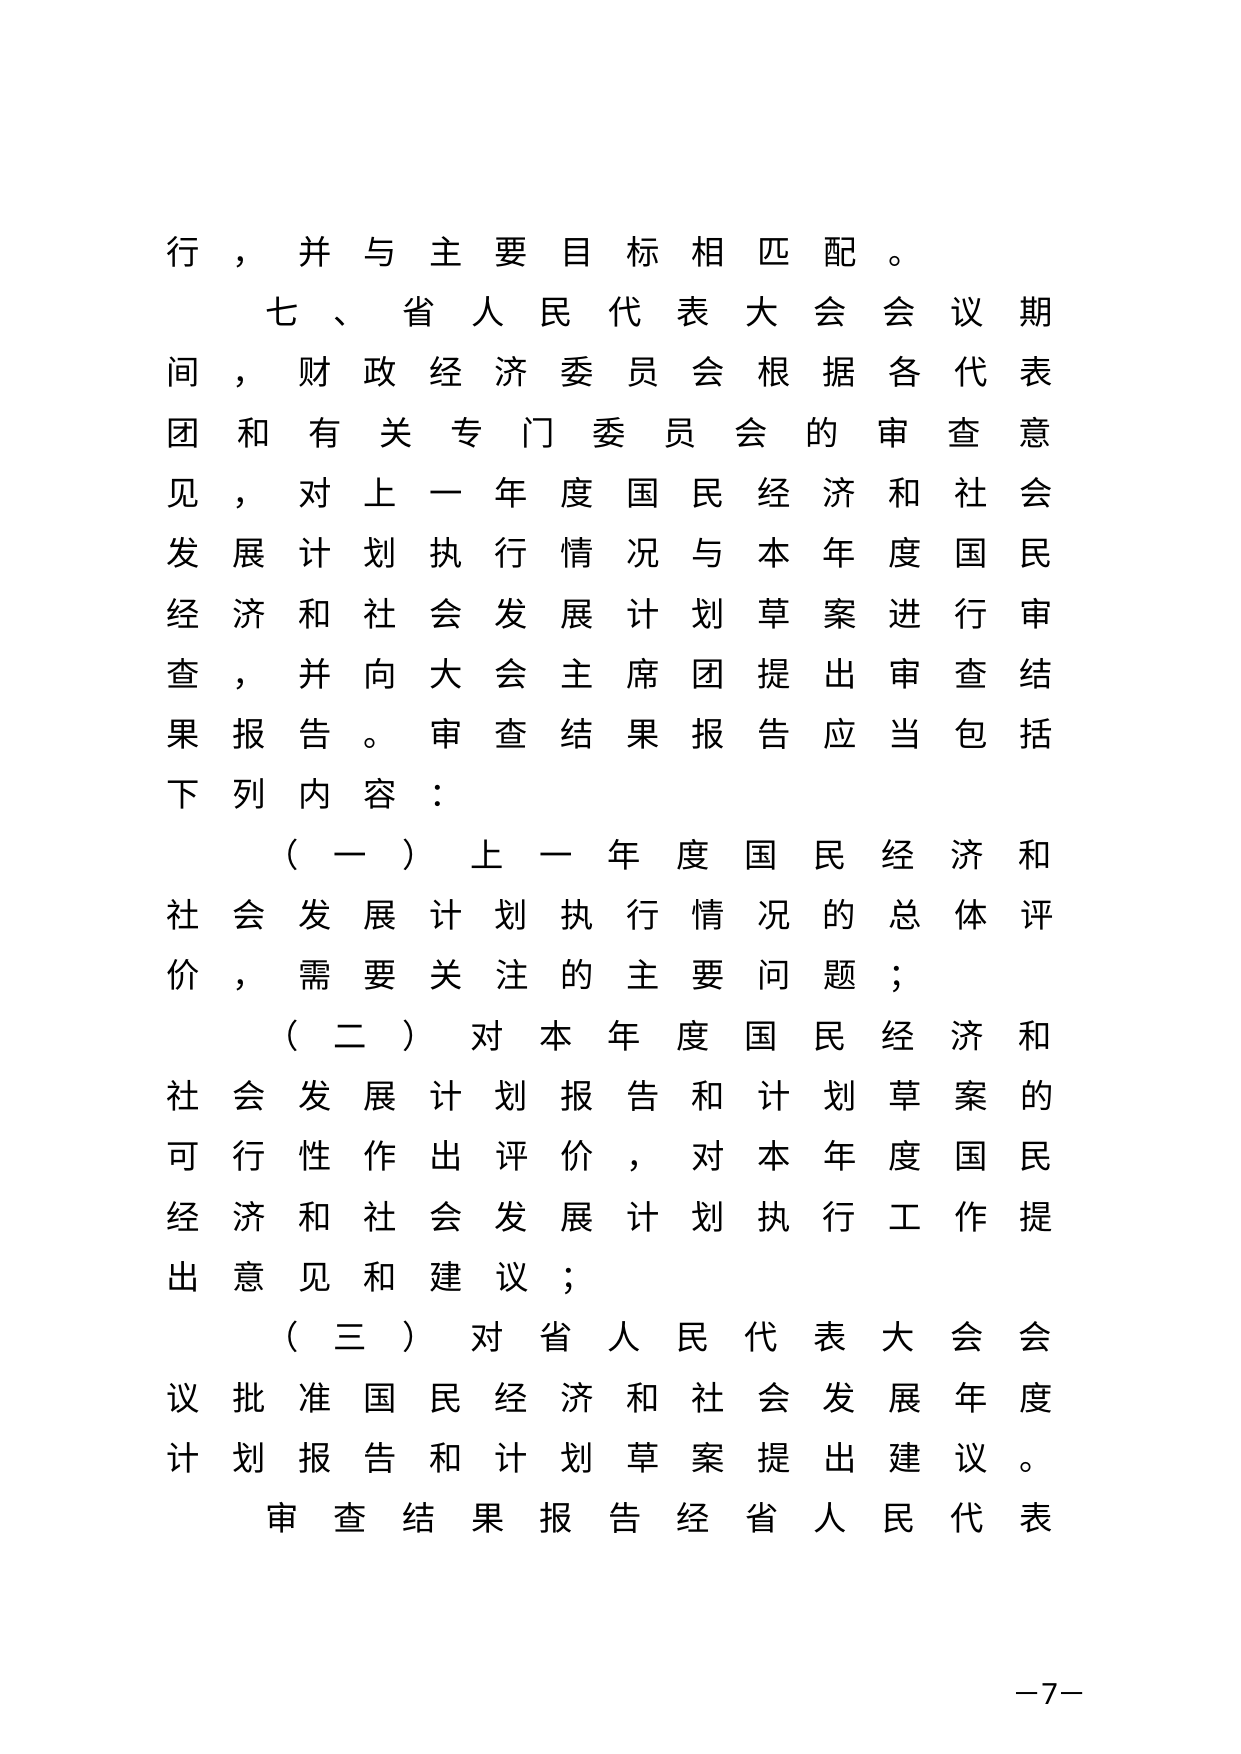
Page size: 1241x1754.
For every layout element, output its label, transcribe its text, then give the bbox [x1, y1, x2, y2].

text （二）对本年度国民经济和社会发展计划报告和计划草案的可行性作出评价，对本年度国民经济和社会发展计划执行工作提出意见和建议； [167, 1003, 1085, 1305]
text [167, 219, 1085, 280]
text （一）上一年度国民经济和社会发展计划执行情况的总体评价，需要关注的主要问题； [167, 822, 1085, 1003]
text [167, 1486, 1085, 1546]
text （三）对省人民代表大会会议批准国民经济和社会发展年度计划报告和计划草案提出建议。 [167, 1305, 1085, 1486]
text 七、省人民代表大会会议期间，财政经济委员会根据各代表团和有关专门委员会的审查意见，对上一年度国民经济和社会发展计划执行情况与本年度国民经济和社会发展计划草案进行审查，并向大会主席团提出审查结果报告。审查结果报告应当包括下列内容： [167, 280, 1085, 822]
